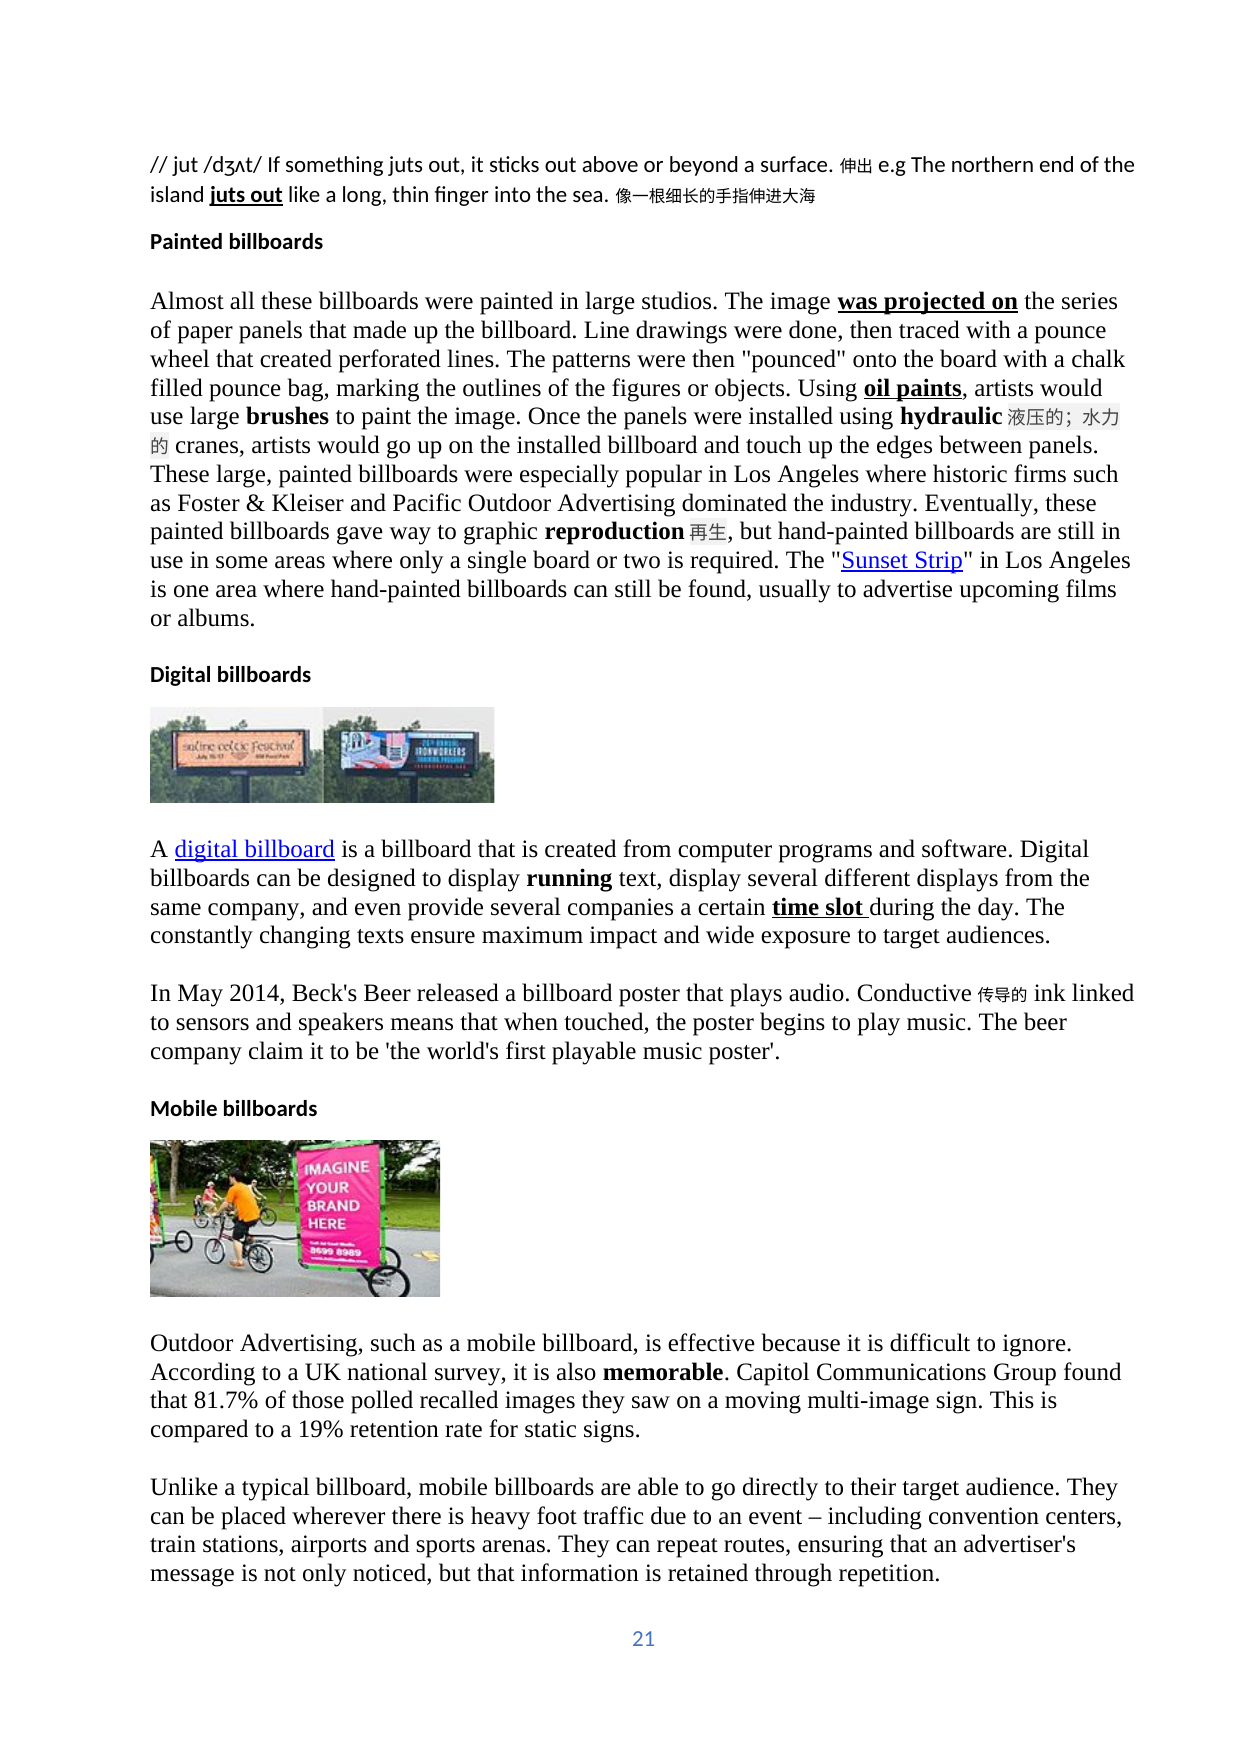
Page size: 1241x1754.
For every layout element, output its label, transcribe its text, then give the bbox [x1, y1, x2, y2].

text Almost all these billboards were painted in large studios. The image was projected on the series of paper panels that made up the billboard. Line drawings were done, then traced with a pounce wheel that created perforated lines. The patterns were then "pounced" onto the board with a chalk filled pounce bag, marking the outlines of the figures or objects. Using oil paints, artists would use large brushes to paint the image. Once the panels were installed using hydraulic液压的；水力的 cranes, artists would go up on the installed billboard and touch up the edges between panels. These large, painted billboards were especially popular in Los Angeles where historic firms such as Foster & Kleiser and Pacific Outdoor Advertising dominated the industry. Eventually, these painted billboards gave way to graphic reproduction再生, but hand-painted billboards are still in use in some areas where only a single board or two is required. The "Sunset Strip" in Los Angeles is one area where hand-painted billboards can still be found, usually to advertise upcoming films or albums. [150, 286, 1137, 631]
text Digital billboards [150, 661, 1137, 689]
text // jut /dʒʌt/ If something juts out, it sticks out above or beyond a surface. 伸出 e.g The northern end of the island juts out like a long, thin finger into the sea. 像一根细长的手指伸进大海 [150, 150, 1137, 208]
text A digital billboard is a billboard that is created from computer programs and software. Digital billboards can be designed to display running text, display several different displays from the same company, and even provide several companies a certain time slot during the day. The constantly changing texts ensure maximum impact and wide exposure to target audiences. [150, 834, 1137, 949]
text Mobile billboards [150, 1094, 1137, 1122]
picture [150, 707, 495, 803]
text Unlike a typical billboard, mobile billboards are able to go directly to their target audience. They can be placed wherever there is heavy foot traffic due to an event – including convention centers, train stations, airports and sports arenas. They can repeat routes, ensuring that an advertiser's message is not only noticed, but that information is retained through repetition. [150, 1472, 1137, 1587]
text In May 2014, Beck's Beer released a billboard poster that plays audio. Conductive传导的 ink linked to sensors and speakers means that when touched, the poster begins to play music. The beer company claim it to be 'the world's first playable music poster'. [150, 978, 1137, 1064]
picture [150, 1140, 441, 1297]
text Outdoor Advertising, such as a mobile billboard, is effective because it is difficult to ignore. According to a UK national survey, it is also memorable. Capitol Communications Group found that 81.7% of those polled recalled images they saw on a moving multi-image sign. This is compared to a 19% retention rate for static signs. [150, 1328, 1137, 1443]
text Painted billboards [150, 227, 1137, 255]
